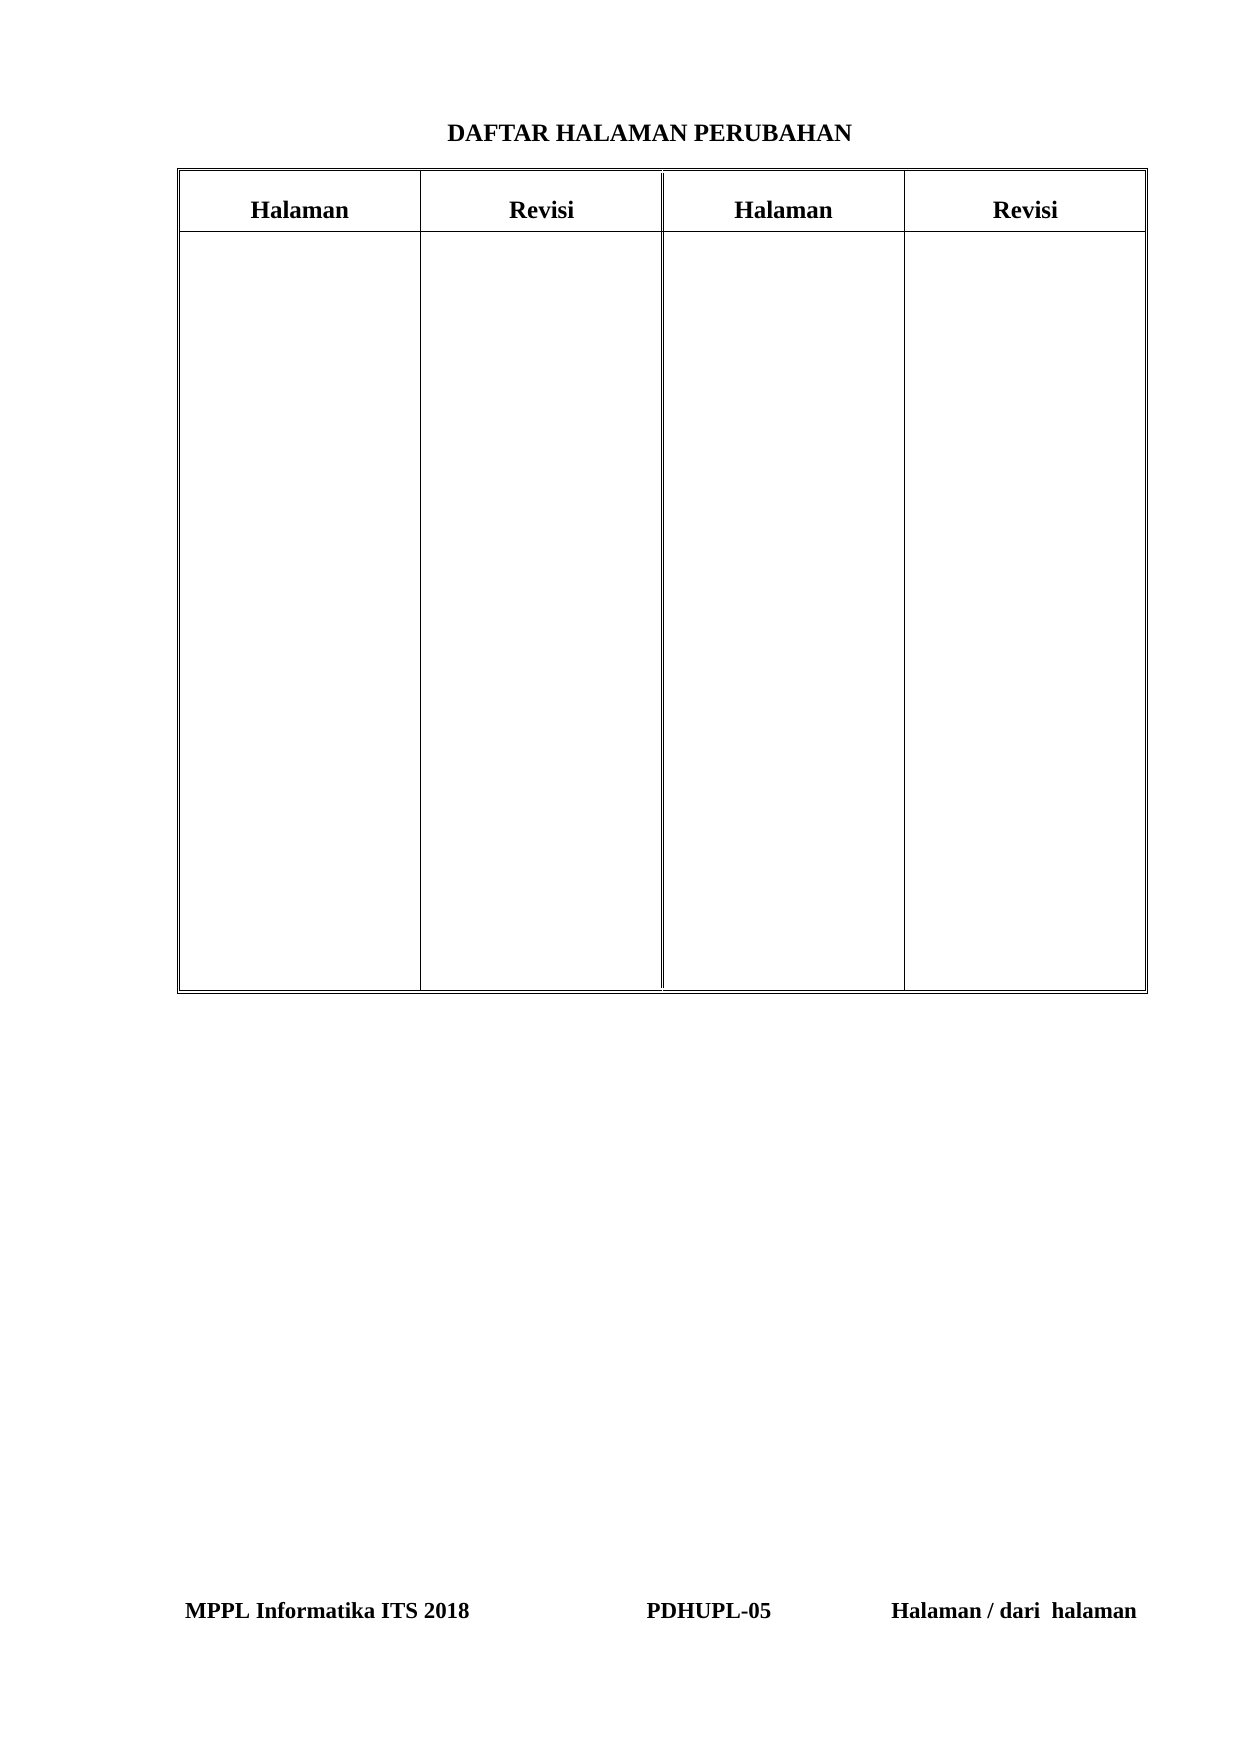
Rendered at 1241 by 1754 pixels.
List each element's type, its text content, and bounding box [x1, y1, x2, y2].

table_cell [663, 232, 904, 990]
table_cell [180, 232, 420, 990]
table_cell [421, 232, 662, 990]
table_header Halaman [180, 171, 420, 231]
table_cell [905, 232, 1145, 990]
table_header Halaman [663, 171, 904, 231]
table_header Revisi [905, 171, 1145, 231]
title DAFTAR HALAMAN PERUBAHAN [177, 118, 1122, 147]
table_header Revisi [421, 171, 662, 231]
